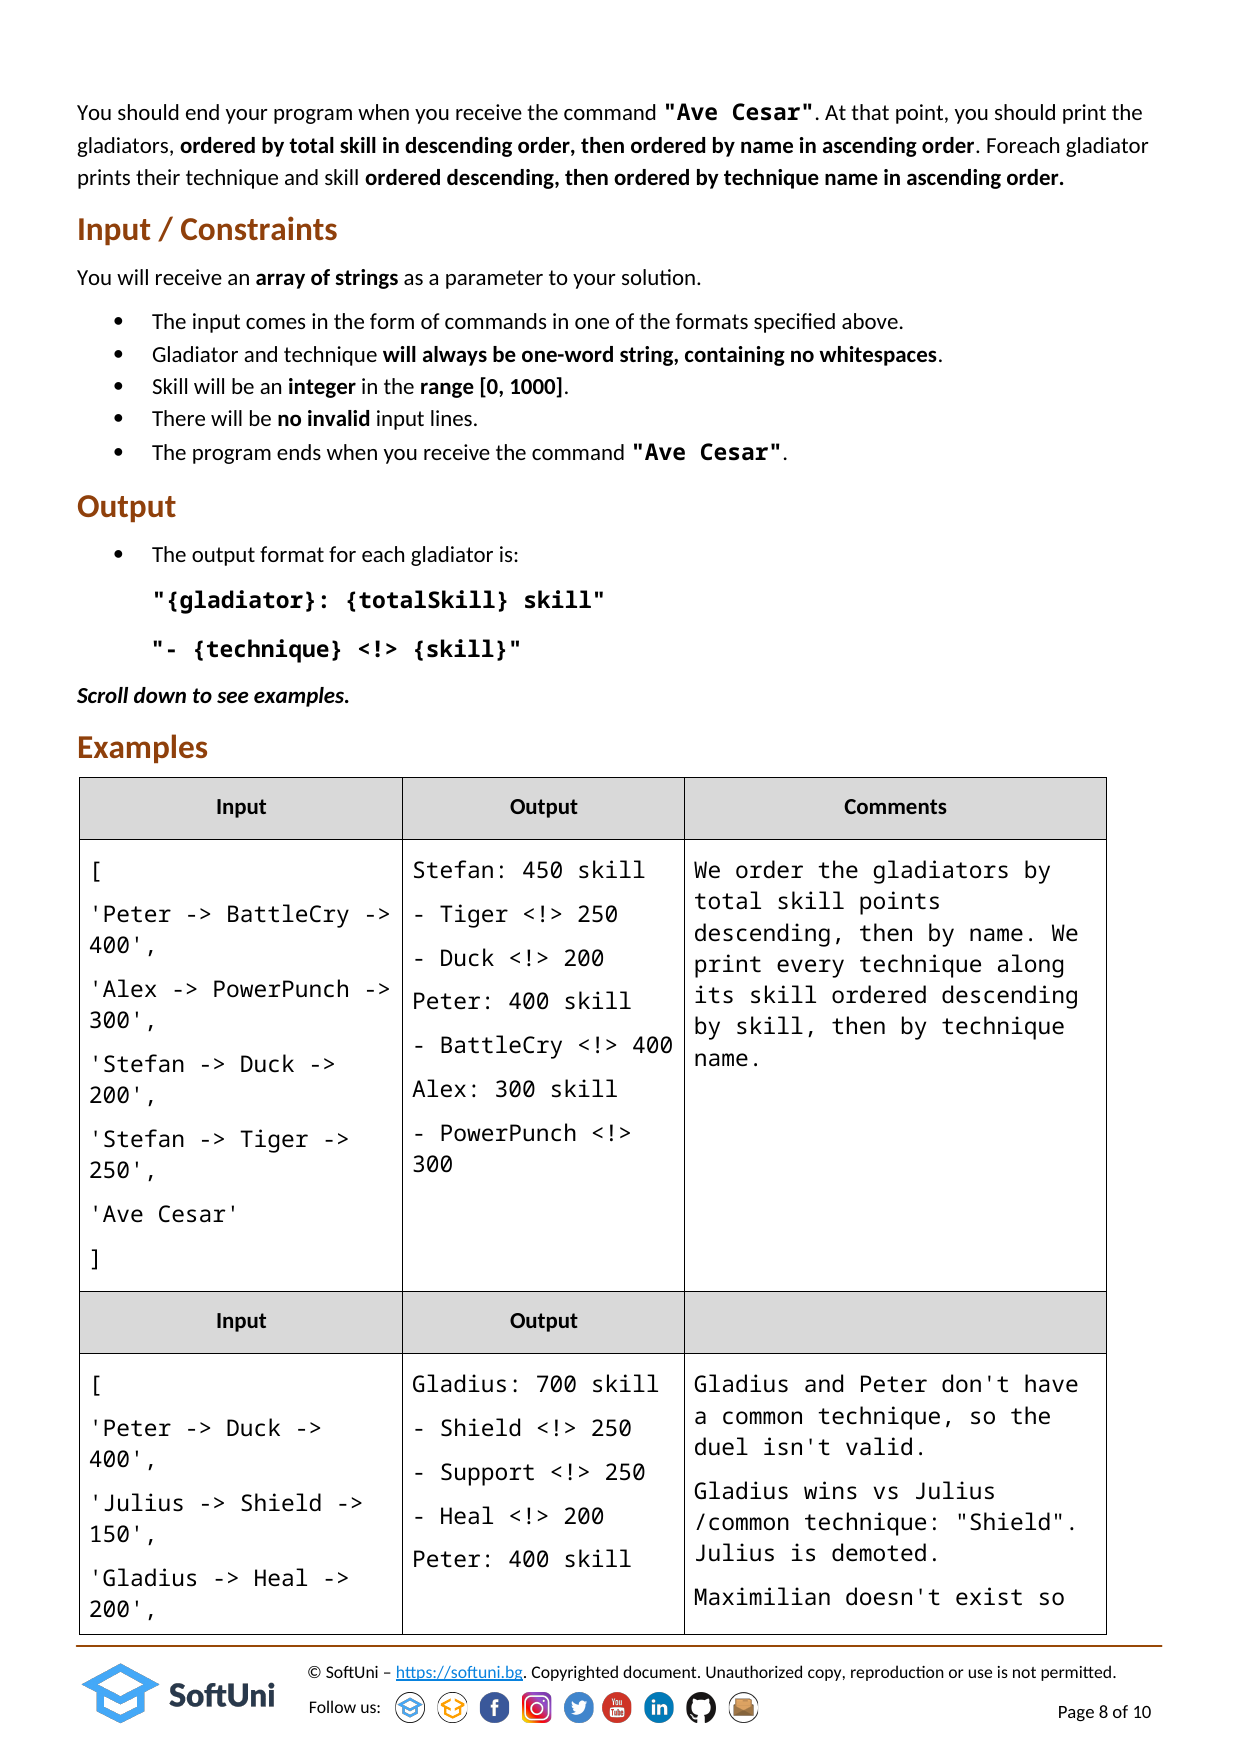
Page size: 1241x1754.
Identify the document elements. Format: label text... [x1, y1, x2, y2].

list The output format for each gladiator is: [114, 540, 1163, 568]
picture [602, 1692, 632, 1723]
picture [564, 1692, 594, 1723]
table_cell We order the gladiators by total skill points descending, then by name. We print every technique along its skill ordered descending by skill, then by technique name. [685, 840, 1106, 1291]
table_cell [80, 1354, 402, 1634]
table_header Comments [685, 778, 1106, 839]
list Skill will be an integer in the range [0, 1000]. [114, 372, 1163, 400]
picture [522, 1692, 552, 1723]
text Scroll down to see examples. [77, 681, 1163, 709]
list The input comes in the form of commands in one of the formats specified above. [114, 307, 1163, 336]
text "{gladiator}: {totalSkill} skill" [152, 584, 1163, 616]
table_cell Stefan: 450 skill - Tiger <!> 250 - Duck <!> 200 Peter: 400 skill - BattleCry <!> 400 Alex: 300 skill - PowerPunch <!> 300 [403, 840, 684, 1291]
table_header Output [403, 778, 684, 839]
list The program ends when you receive the command "Ave Cesar". [114, 436, 1163, 467]
picture [479, 1692, 510, 1723]
picture [437, 1692, 468, 1723]
picture [395, 1692, 425, 1723]
picture [665, 1692, 674, 1701]
picture [658, 1705, 667, 1714]
table_cell [ 'Peter -> BattleCry -> 400', 'Alex -> PowerPunch -> 300', 'Stefan -> Duck -> 200', 'Stefan -> Tiger -> 250', 'Ave Cesar' ] [80, 840, 402, 1291]
picture [75, 1658, 281, 1729]
list There will be no invalid input lines. [114, 404, 1163, 432]
picture [644, 1692, 653, 1701]
subtitle Output [77, 485, 1163, 525]
text You should end your program when you receive the command "Ave Cesar". At that point, you should print the gladiators, ordered by total skill in descending order, then ordered by name in ascending order. Foreach gladiator prints their technique and skill ordered descending, then ordered by technique name in ascending order. [77, 95, 1163, 191]
subtitle Examples [77, 726, 1163, 767]
table_cell [685, 1292, 1106, 1353]
list Gladiator and technique will always be one-word string, containing no whitespaces. [114, 340, 1163, 368]
picture [686, 1692, 716, 1723]
table_cell Input [80, 1292, 402, 1353]
table_cell Output [403, 1292, 684, 1353]
text You will receive an array of strings as a parameter to your solution. [77, 263, 1163, 291]
picture [728, 1692, 759, 1723]
picture [644, 1714, 653, 1723]
text "- {technique} <!> {skill}" [77, 633, 1163, 664]
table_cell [685, 1354, 1106, 1634]
subtitle Input / Constraints [77, 208, 1163, 248]
table_header Input [80, 778, 402, 839]
picture [665, 1714, 674, 1723]
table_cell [403, 1354, 684, 1634]
